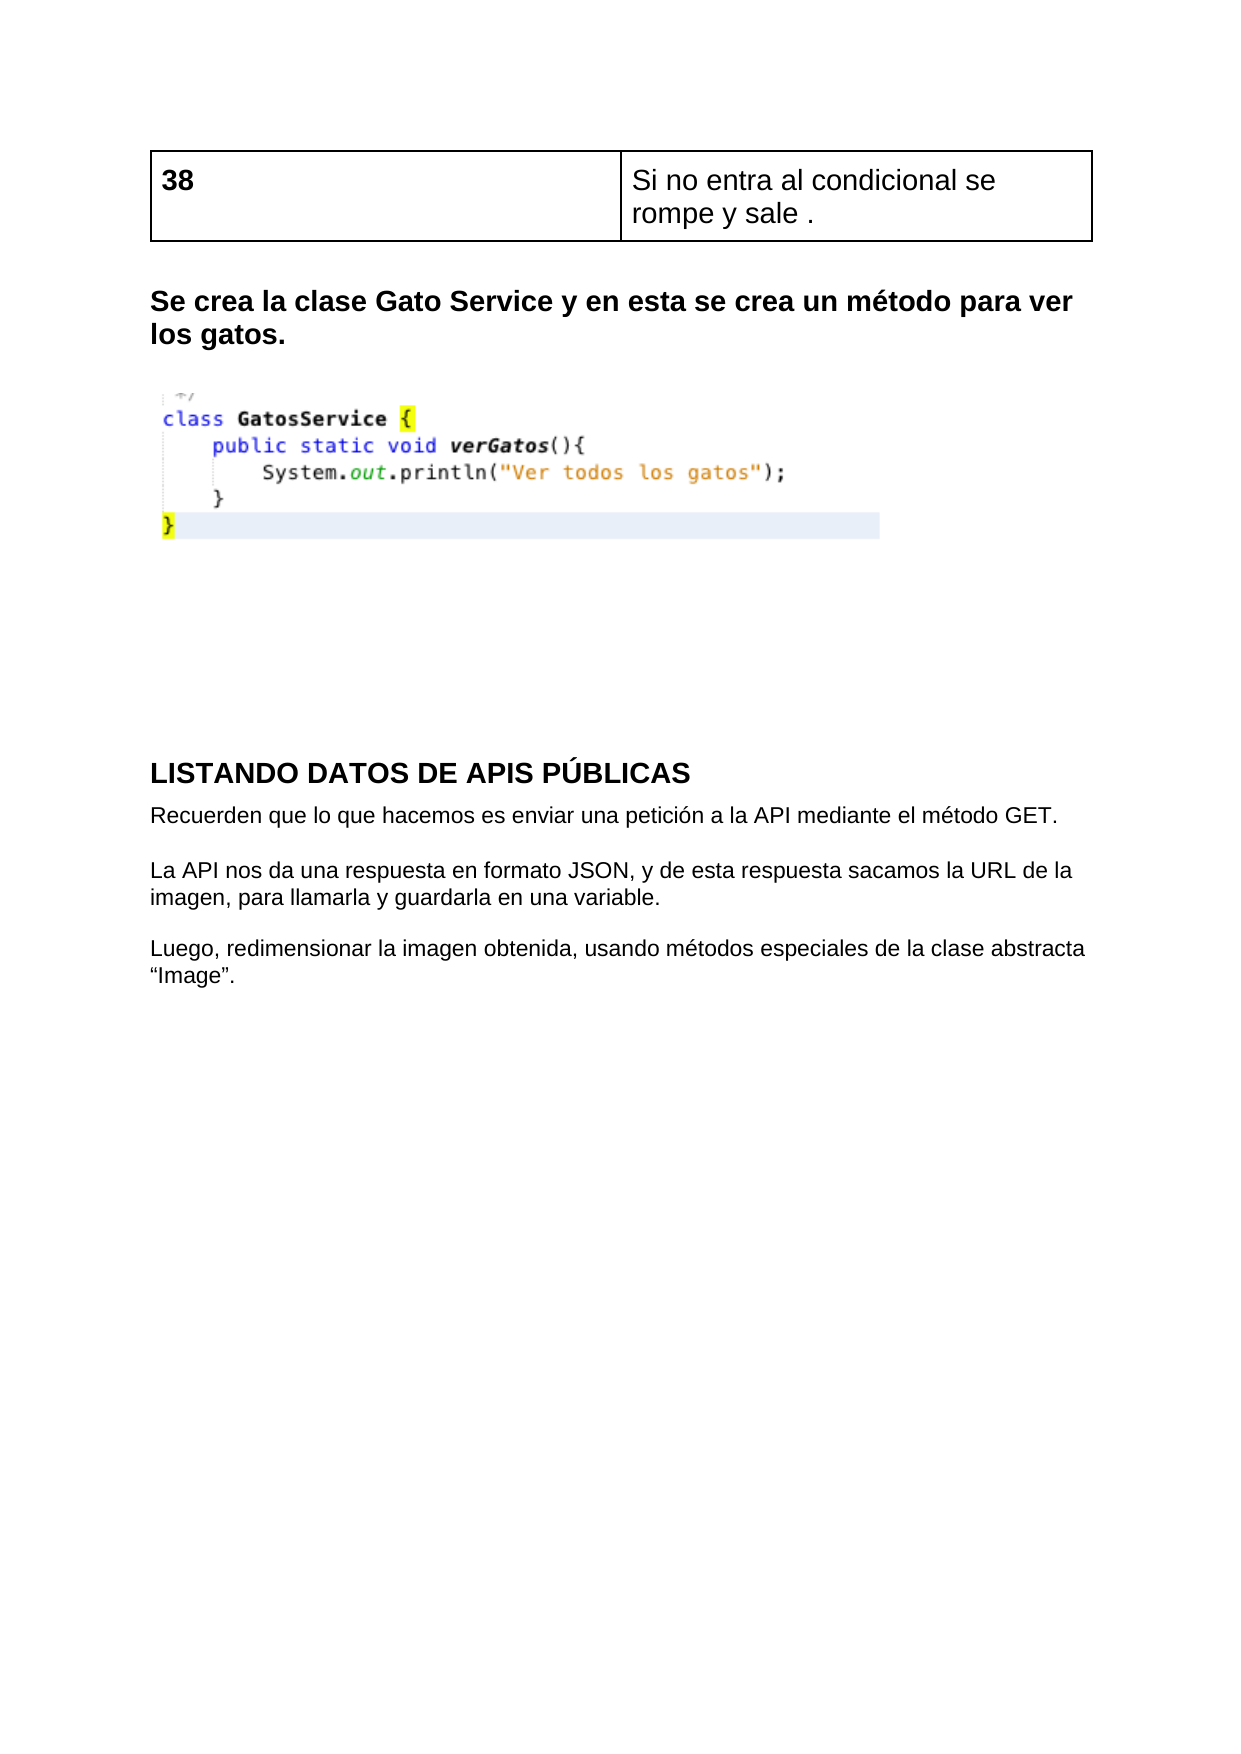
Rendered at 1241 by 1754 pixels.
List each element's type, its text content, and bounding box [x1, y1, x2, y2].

text Recuerden que lo que hacemos es enviar una petición a la API mediante el método GET. [150, 802, 1090, 829]
table_cell Si no entra al condicional se rompe y sale . [622, 152, 1091, 240]
text Luego, redimensionar la imagen obtenida, usando métodos especiales de la clase abstracta “Image”. [150, 935, 1090, 988]
table_cell 38 [152, 152, 620, 240]
text La API nos da una respuesta en formato JSON, y de esta respuesta sacamos la URL de la imagen, para llamarla y guardarla en una variable. [150, 857, 1090, 910]
picture [150, 393, 880, 621]
subtitle LISTANDO DATOS DE APIS PÚBLICAS [150, 756, 1090, 790]
subtitle Se crea la clase Gato Service y en esta se crea un método para ver los gatos. [150, 284, 1090, 351]
